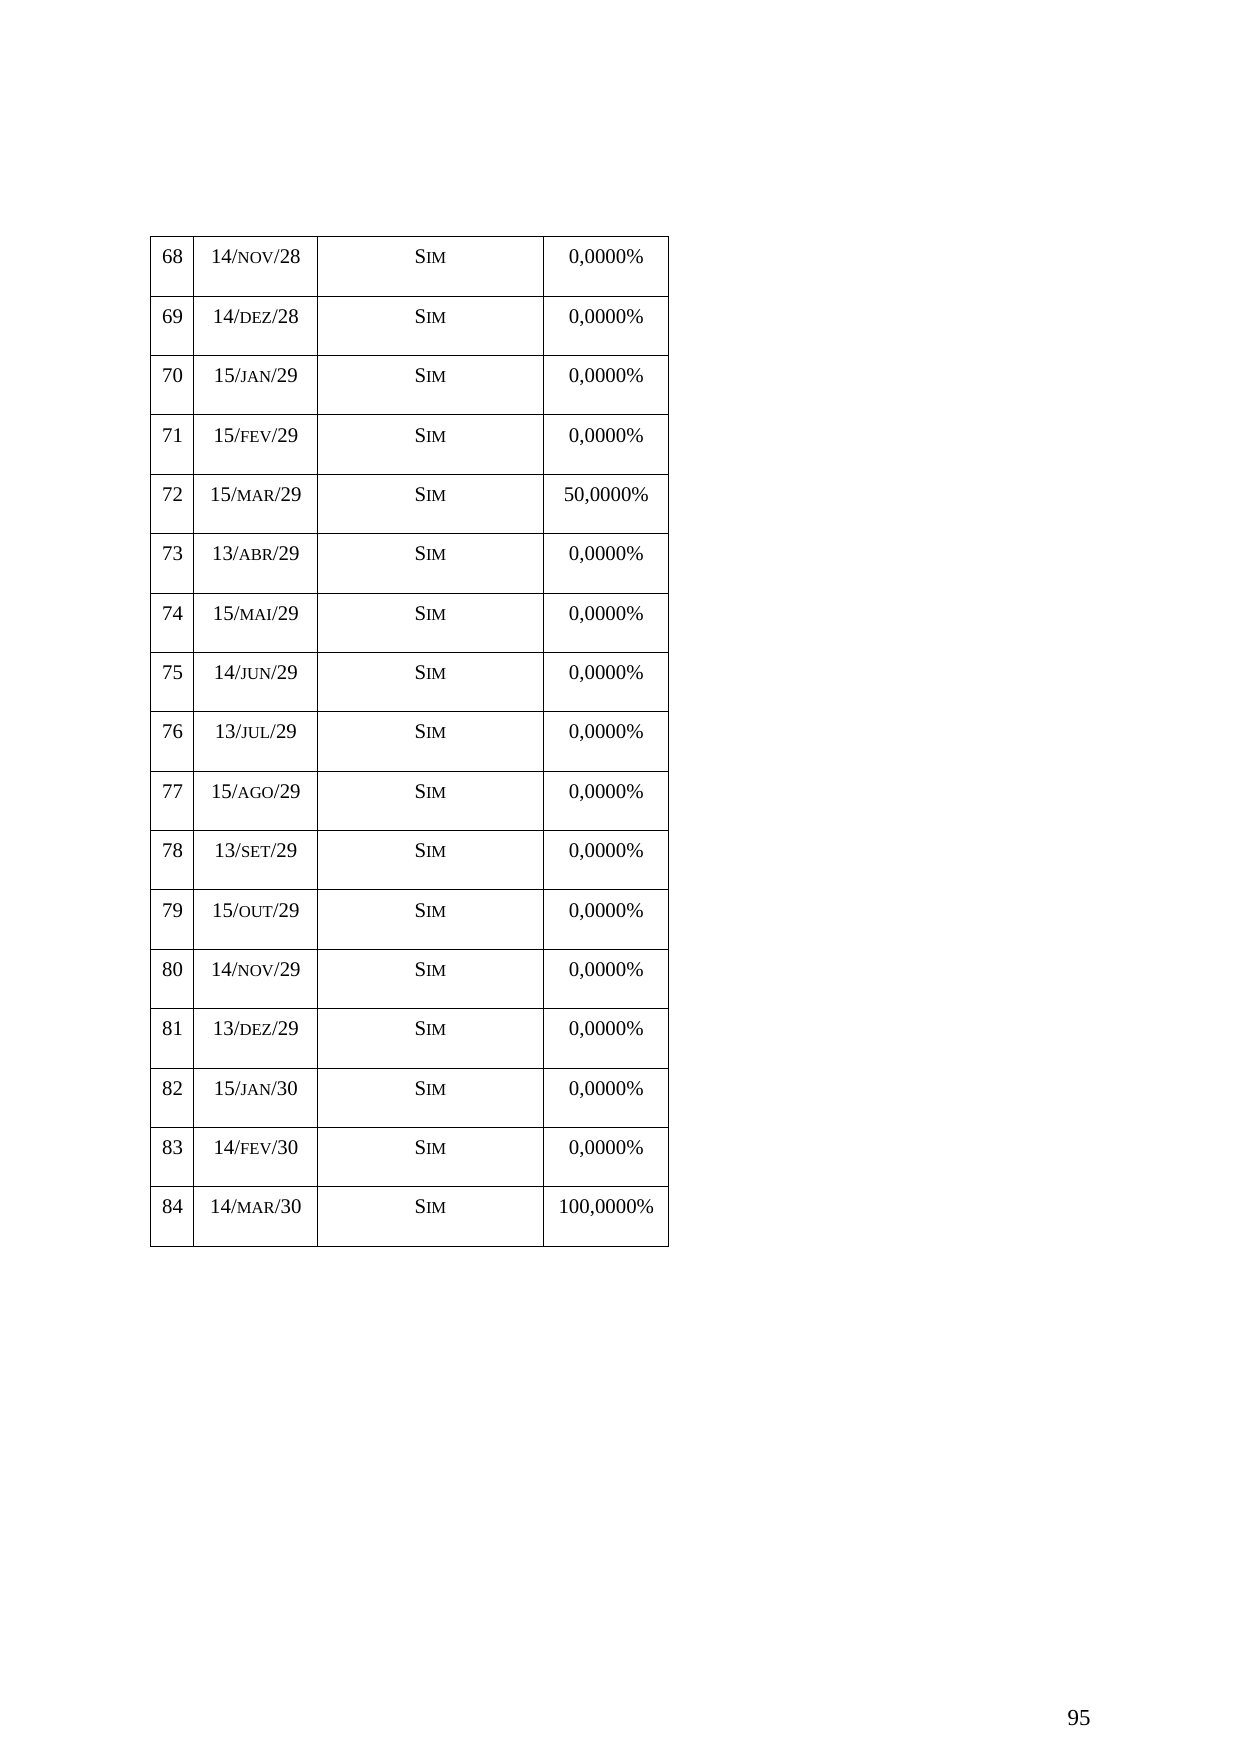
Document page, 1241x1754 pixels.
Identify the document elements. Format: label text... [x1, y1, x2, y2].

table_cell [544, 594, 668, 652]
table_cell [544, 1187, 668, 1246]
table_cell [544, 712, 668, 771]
table_cell 0,0000% [544, 415, 668, 474]
table_cell 15/mai/29 [194, 594, 317, 652]
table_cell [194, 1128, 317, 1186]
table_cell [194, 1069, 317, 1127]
table_cell 0,0000% [544, 297, 668, 355]
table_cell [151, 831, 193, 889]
table_cell 72 [151, 475, 193, 533]
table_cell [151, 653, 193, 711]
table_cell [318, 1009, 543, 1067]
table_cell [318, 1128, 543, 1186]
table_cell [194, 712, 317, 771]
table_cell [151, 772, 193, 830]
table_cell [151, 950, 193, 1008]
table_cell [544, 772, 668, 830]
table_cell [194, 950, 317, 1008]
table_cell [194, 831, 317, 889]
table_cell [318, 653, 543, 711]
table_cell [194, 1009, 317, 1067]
table_cell Sim [318, 237, 543, 296]
table_cell 70 [151, 356, 193, 414]
table_cell 15/fev/29 [194, 415, 317, 474]
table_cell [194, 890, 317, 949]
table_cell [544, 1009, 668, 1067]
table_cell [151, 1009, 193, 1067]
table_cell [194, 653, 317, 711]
table_cell 73 [151, 534, 193, 592]
table_cell 14/dez/28 [194, 297, 317, 355]
table_cell 0,0000% [544, 237, 668, 296]
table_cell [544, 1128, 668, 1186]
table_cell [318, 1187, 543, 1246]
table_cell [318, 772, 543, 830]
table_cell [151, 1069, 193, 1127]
table_cell 15/jan/29 [194, 356, 317, 414]
table_cell Sim [318, 534, 543, 592]
table_cell Sim [318, 356, 543, 414]
table_cell Sim [318, 297, 543, 355]
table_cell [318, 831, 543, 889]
table_cell 13/abr/29 [194, 534, 317, 592]
table_cell 68 [151, 237, 193, 296]
table_cell 15/mar/29 [194, 475, 317, 533]
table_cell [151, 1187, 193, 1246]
table_cell 0,0000% [544, 356, 668, 414]
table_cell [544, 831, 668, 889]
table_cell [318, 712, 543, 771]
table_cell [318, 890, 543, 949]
table_cell Sim [318, 475, 543, 533]
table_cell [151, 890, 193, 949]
table_cell Sim [318, 415, 543, 474]
table_cell 69 [151, 297, 193, 355]
table_cell 71 [151, 415, 193, 474]
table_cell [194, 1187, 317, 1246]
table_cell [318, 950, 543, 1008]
table_cell Sim [318, 594, 543, 652]
table_cell 0,0000% [544, 534, 668, 592]
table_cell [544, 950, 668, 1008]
table_cell 50,0000% [544, 475, 668, 533]
table_cell 14/nov/28 [194, 237, 317, 296]
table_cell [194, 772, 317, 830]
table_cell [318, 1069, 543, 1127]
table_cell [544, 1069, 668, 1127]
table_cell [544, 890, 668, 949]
table_cell 74 [151, 594, 193, 652]
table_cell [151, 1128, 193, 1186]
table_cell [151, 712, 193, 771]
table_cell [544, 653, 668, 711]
